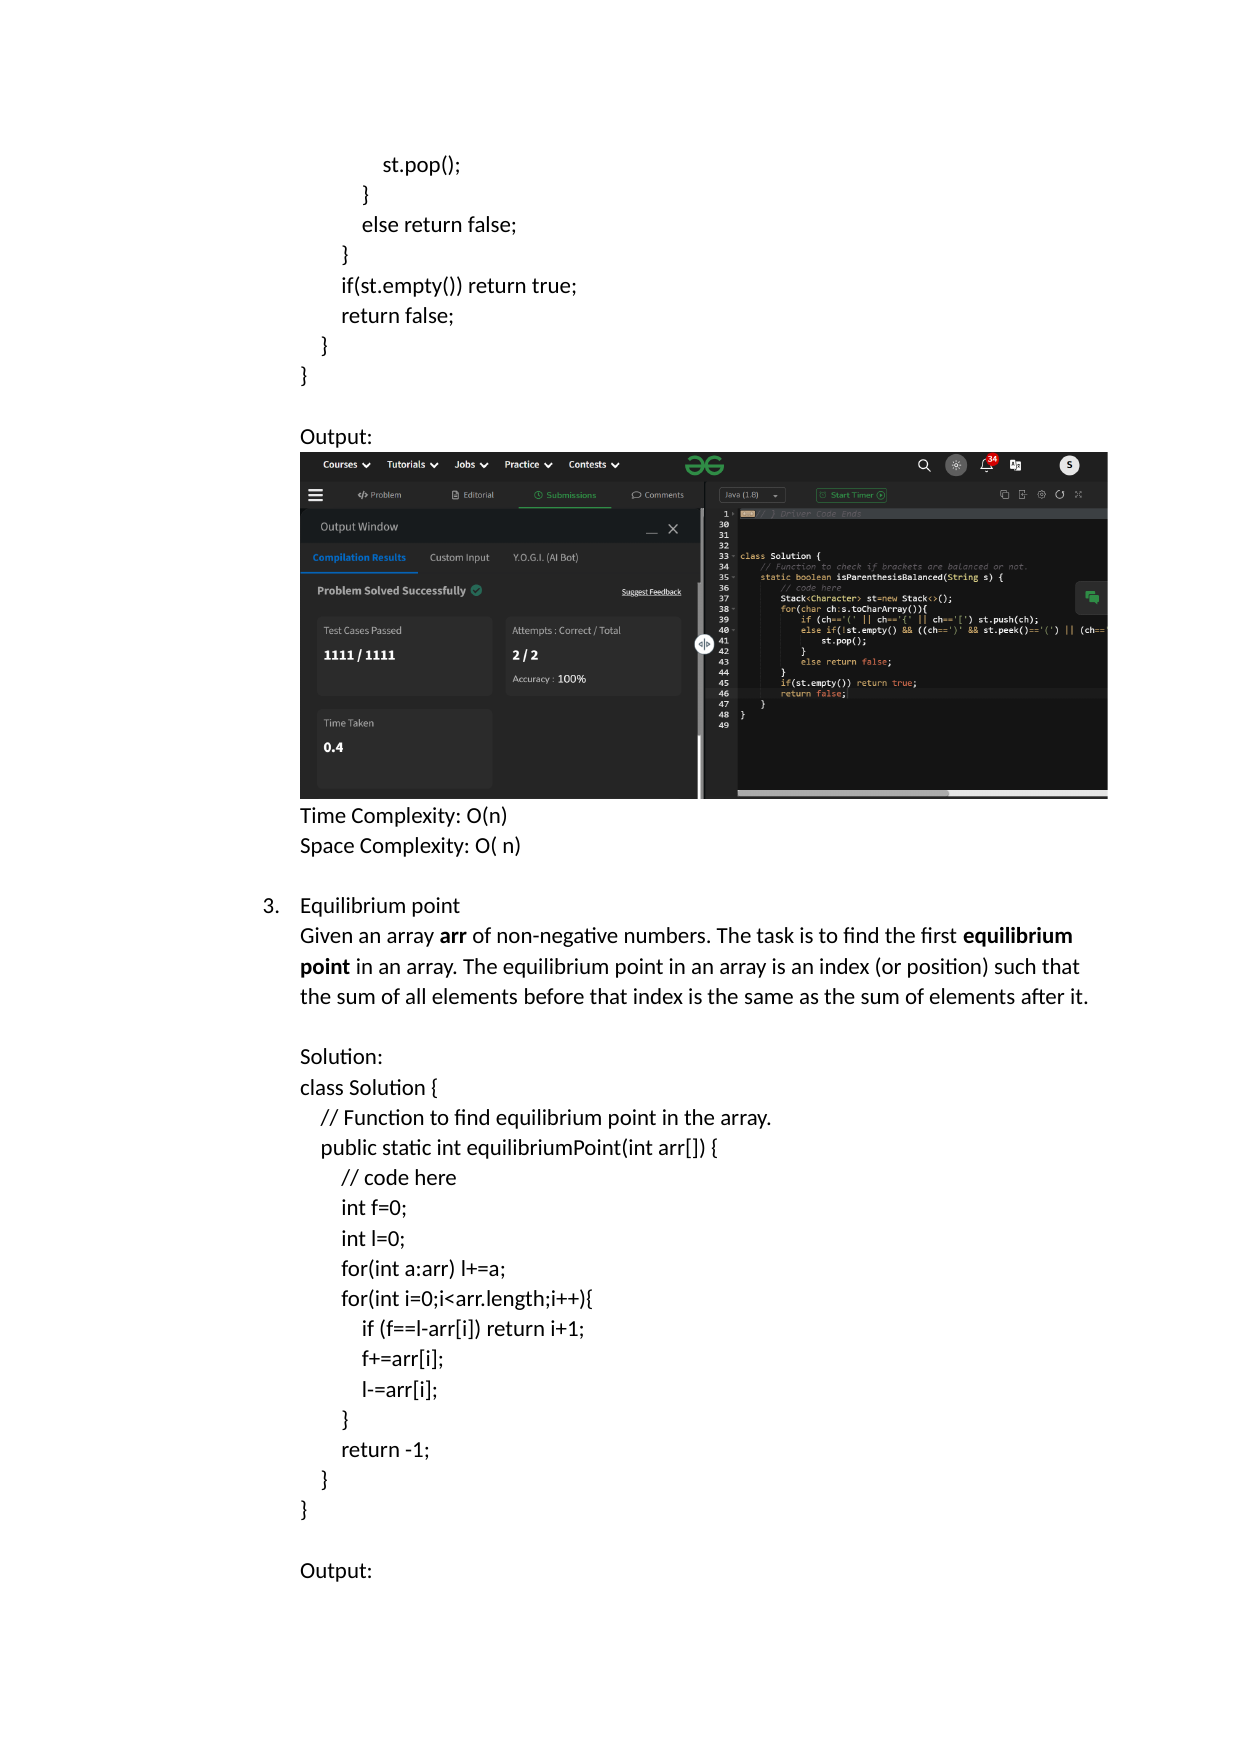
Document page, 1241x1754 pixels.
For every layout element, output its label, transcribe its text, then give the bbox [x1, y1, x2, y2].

list Output: [300, 1556, 1090, 1584]
list int l=0; [300, 1224, 1090, 1252]
picture [300, 452, 1108, 799]
list Time Complexity: O(n) [300, 801, 1090, 829]
list } [300, 1465, 1090, 1493]
list else return false; [300, 210, 1090, 238]
list for(int i=0;i<arr.length;i++){ [300, 1284, 1090, 1312]
list // code here [300, 1163, 1090, 1191]
list class Solution { [300, 1073, 1090, 1101]
list if(st.empty()) return true; [300, 271, 1090, 299]
list if (f==l-arr[i]) return i+1; [300, 1314, 1090, 1342]
list st.pop(); [300, 150, 1090, 178]
list return false; [300, 301, 1090, 329]
list return -1; [300, 1435, 1090, 1463]
list f+=arr[i]; [300, 1344, 1090, 1372]
list Output: [300, 422, 1090, 450]
list } [300, 180, 1090, 208]
list public static int equilibriumPoint(int arr[]) { [300, 1133, 1090, 1161]
list l-=arr[i]; [300, 1375, 1090, 1403]
list } [300, 241, 1090, 269]
list } [300, 331, 1090, 359]
list Equilibrium point [262, 891, 1090, 919]
list Solution: [300, 1042, 1090, 1070]
list } [300, 1496, 1090, 1523]
list Space Complexity: O( n) [300, 831, 1090, 859]
list Given an array arr of non-negative numbers. The task is to find the first equilibrium point in an array. The equilibrium point in an array is an index (or position) such that the sum of all elements before that index is the same as the sum of elements after it. [300, 922, 1090, 1010]
list } [300, 361, 1090, 389]
list int f=0; [300, 1193, 1090, 1221]
list } [300, 1405, 1090, 1433]
list for(int a:arr) l+=a; [300, 1254, 1090, 1282]
list // Function to find equilibrium point in the array. [300, 1103, 1090, 1131]
